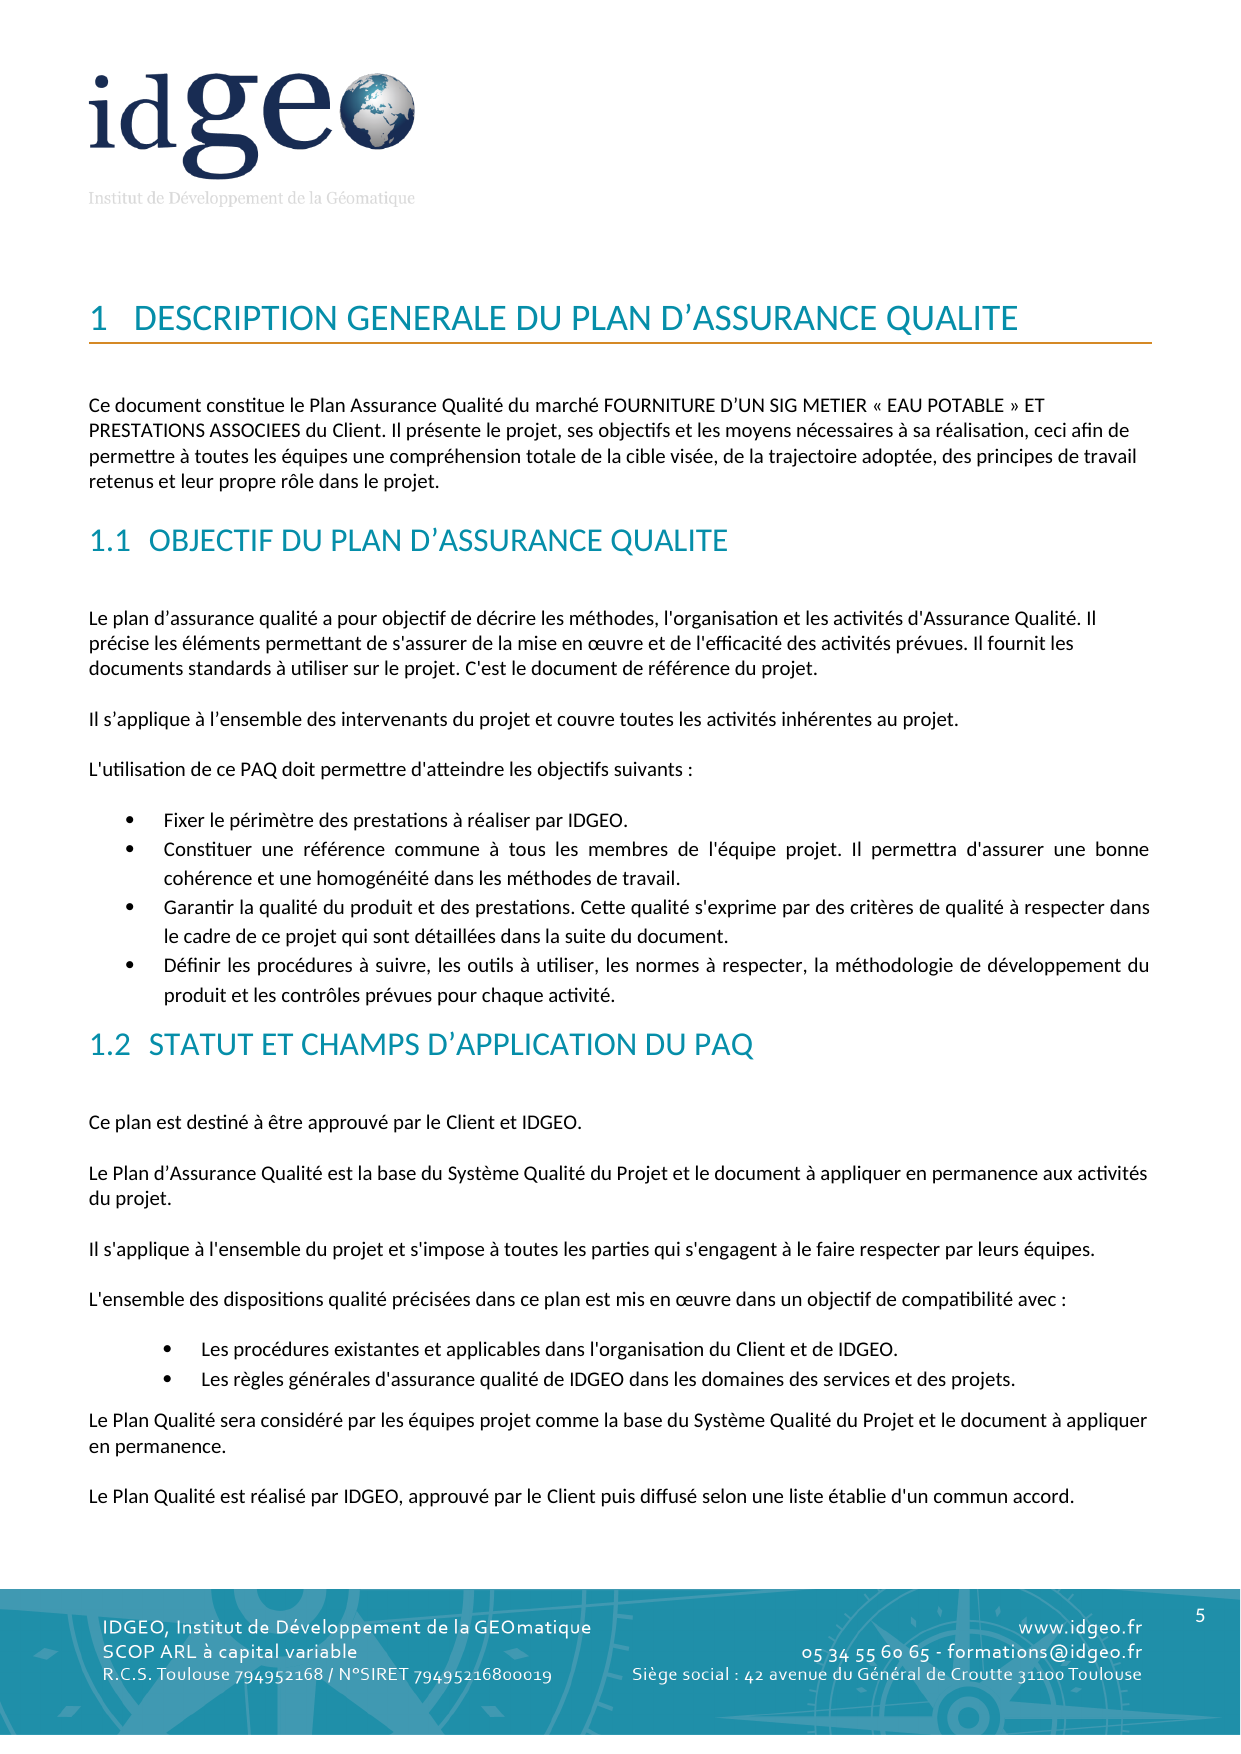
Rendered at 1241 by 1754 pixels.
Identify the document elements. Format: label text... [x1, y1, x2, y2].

subtitle OBJECTIF DU PLAN D’ASSURANCE QUALITE [89, 519, 1152, 559]
list Les procédures existantes et applicables dans l'organisation du et de IDGEO. [164, 1337, 1152, 1362]
list Garantir la qualité du produit et des prestations. Cette qualité s'exprime par des critères de qualité à respecter dans le cadre de ce projet qui sont détaillées dans la suite du document. [126, 894, 1152, 949]
list Les règles générales d'assurance qualité de IDGEO dans les domaines des services et des projets. [164, 1366, 1152, 1391]
text Le Plan Qualité est réalisé par IDGEO, approuvé par le puis diffusé selon une liste établie d'un commun accord. [89, 1483, 1152, 1509]
text Le Plan Qualité sera considéré par les équipes projet comme la base du Système Qualité du Projet et le document à appliquer en permanence. [89, 1407, 1152, 1458]
text L'utilisation de ce PAQ doit permettre d'atteindre les objectifs suivants : [89, 756, 1152, 782]
subtitle DESCRIPTION GENERALE DU PLAN D’ASSURANCE QUALITE [89, 294, 1152, 342]
text Ce plan est destiné à être approuvé par le et IDGEO. [89, 1109, 1152, 1135]
picture [88, 73, 415, 207]
text Le plan d’assurance qualité a pour objectif de décrire les méthodes, l'organisation et les activités d'Assurance Qualité. Il précise les éléments permettant de s'assurer de la mise en œuvre et de l'efficacité des activités prévues. Il fournit les documents standards à utiliser sur le projet. C'est le document de référence du projet. [89, 605, 1152, 681]
text Il s’applique à l’ensemble des intervenants du projet et couvre toutes les activités inhérentes au projet. [89, 706, 1152, 731]
text Ce document constitue le Plan Assurance Qualité du FOURNITURE D’UN SIG METIER « EAU POTABLE » ET PRESTATIONS ASSOCIEES du . Il présente le projet, ses objectifs et les moyens nécessaires à sa réalisation, ceci afin de permettre à toutes les équipes une compréhension totale de la cible visée, de la trajectoire adoptée, des principes de travail retenus et leur propre rôle dans le projet. [89, 392, 1152, 494]
picture [0, 1589, 1241, 1735]
text Il s'applique à l'ensemble du projet et s'impose à toutes les parties qui s'engagent à le faire respecter par leurs équipes. [89, 1236, 1152, 1261]
list Constituer une référence commune à tous les membres de l'équipe projet. Il permettra d'assurer une bonne cohérence et une homogénéité dans les méthodes de travail. [126, 836, 1152, 891]
subtitle STATUT ET CHAMPS D’APPLICATION DU PAQ [89, 1023, 1152, 1064]
text L'ensemble des dispositions qualité précisées dans ce plan est mis en œuvre dans un objectif de compatibilité avec : [89, 1286, 1152, 1312]
list Fixer le périmètre des prestations à réaliser par IDGEO. [126, 807, 1152, 832]
text Le Plan d’Assurance Qualité est la base du Système Qualité du Projet et le document à appliquer en permanence aux activités du projet. [89, 1160, 1152, 1211]
list Définir les procédures à suivre, les outils à utiliser, les normes à respecter, la méthodologie de développement du produit et les contrôles prévues pour chaque activité. [126, 953, 1152, 1007]
